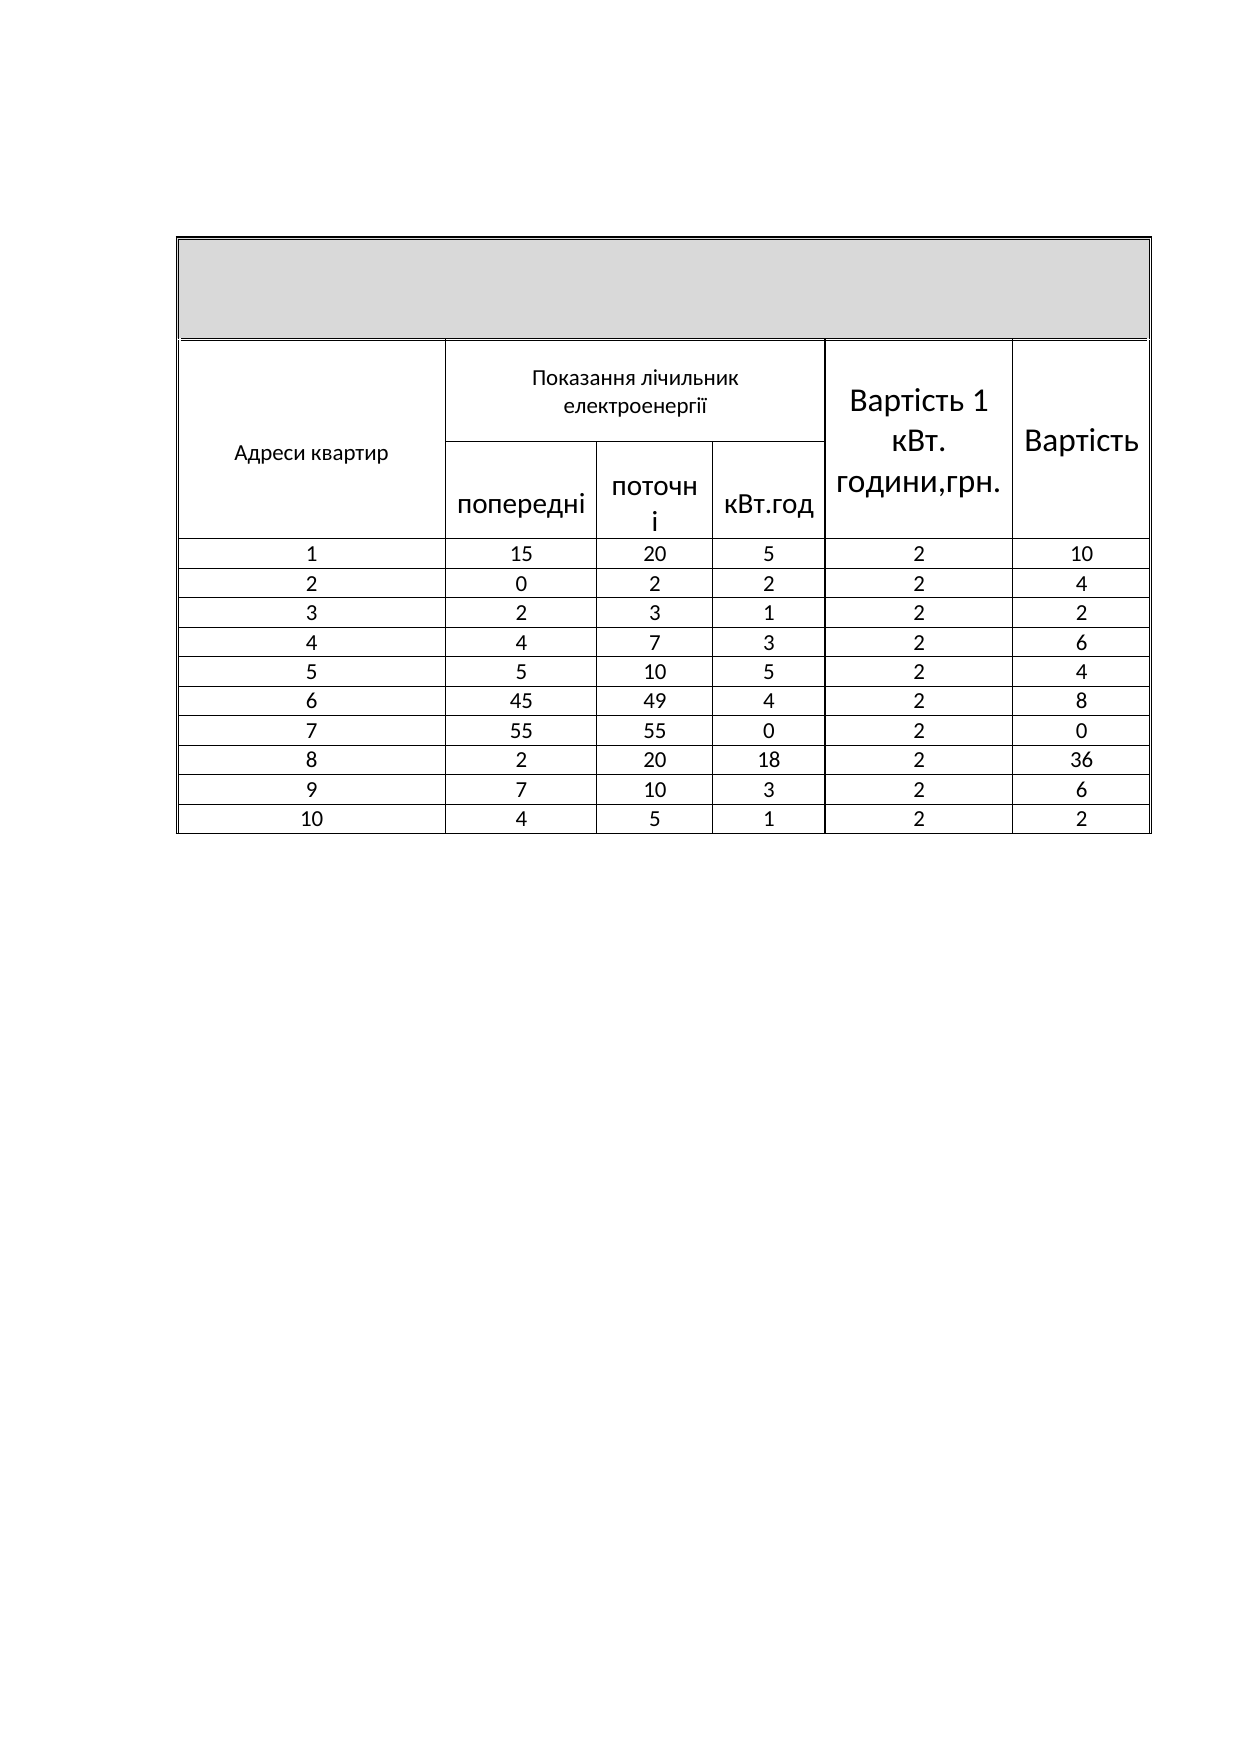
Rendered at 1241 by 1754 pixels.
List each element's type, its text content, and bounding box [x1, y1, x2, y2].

table_cell 4,00 грн [1013, 657, 1149, 686]
table_cell 6 [179, 687, 445, 715]
table_cell 9 [179, 775, 445, 803]
table_cell 6,00 грн [1013, 775, 1149, 803]
table_cell Вартість 1 кВт. години,грн. [826, 341, 1012, 538]
table_cell 2 [826, 598, 1012, 627]
table_cell 45 [446, 687, 596, 715]
table_header [179, 240, 1149, 338]
table_cell 2,00 грн [1013, 805, 1149, 833]
table_cell 5 [713, 539, 824, 568]
table_cell 2 [826, 716, 1012, 744]
table_cell 15 [446, 539, 596, 568]
table_cell 1 [713, 598, 824, 627]
table_cell 5 [597, 805, 712, 833]
table_cell 7 [179, 716, 445, 744]
table_cell Вартість [1013, 338, 1150, 538]
table_cell 2 [826, 775, 1012, 803]
table_cell 2 [179, 569, 445, 597]
table_cell 4 [713, 687, 824, 715]
table_cell 10,00 грн [1013, 539, 1149, 568]
table_cell 55 [446, 716, 596, 744]
table_cell 2 [446, 746, 596, 774]
table_cell 0 [713, 716, 824, 744]
table_cell 2 [826, 746, 1012, 774]
table_cell 10 [597, 775, 712, 803]
table_cell 0,00 грн [1013, 716, 1149, 744]
table_cell 6,00 грн [1013, 628, 1149, 656]
table_cell 1 [713, 805, 824, 833]
table_cell 2 [826, 805, 1012, 833]
table_cell Показання лічильник електроенергії [446, 341, 824, 441]
table_cell 2 [826, 687, 1012, 715]
table_cell 4,00 грн [1013, 569, 1149, 597]
table_cell 4 [446, 805, 596, 833]
table_cell 2 [826, 628, 1012, 656]
table_cell 2 [826, 539, 1012, 568]
table_cell 7 [597, 628, 712, 656]
table_cell 4 [179, 628, 445, 656]
table_cell 3 [713, 775, 824, 803]
table_cell 10 [179, 805, 445, 833]
table_cell 10 [597, 657, 712, 686]
table_cell 2 [597, 569, 712, 597]
table_cell Адреси квартир [177, 338, 445, 538]
table_cell 5 [446, 657, 596, 686]
table_cell 7 [446, 775, 596, 803]
table_cell 0 [446, 569, 596, 597]
table_cell 8 [179, 746, 445, 774]
table_cell 2 [713, 569, 824, 597]
table_cell 20 [597, 539, 712, 568]
table_cell 5 [179, 657, 445, 686]
table_cell 18 [713, 746, 824, 774]
table_cell 1 [179, 539, 445, 568]
table_cell 49 [597, 687, 712, 715]
table_cell попередні [446, 442, 596, 538]
table_cell кВт.год [713, 442, 824, 538]
table_cell 36,00 грн [1013, 746, 1149, 774]
table_cell 3 [597, 598, 712, 627]
table_cell 2 [826, 657, 1012, 686]
table_cell 3 [713, 628, 824, 656]
table_cell 2,00 грн [1013, 598, 1149, 627]
table_cell 4 [446, 628, 596, 656]
table_cell 3 [179, 598, 445, 627]
table_cell 5 [713, 657, 824, 686]
table_cell 2 [446, 598, 596, 627]
table_cell поточні [597, 442, 712, 538]
table_cell 8,00 грн [1013, 687, 1149, 715]
table_cell 20 [597, 746, 712, 774]
table_cell 55 [597, 716, 712, 744]
table_cell 2 [826, 569, 1012, 597]
